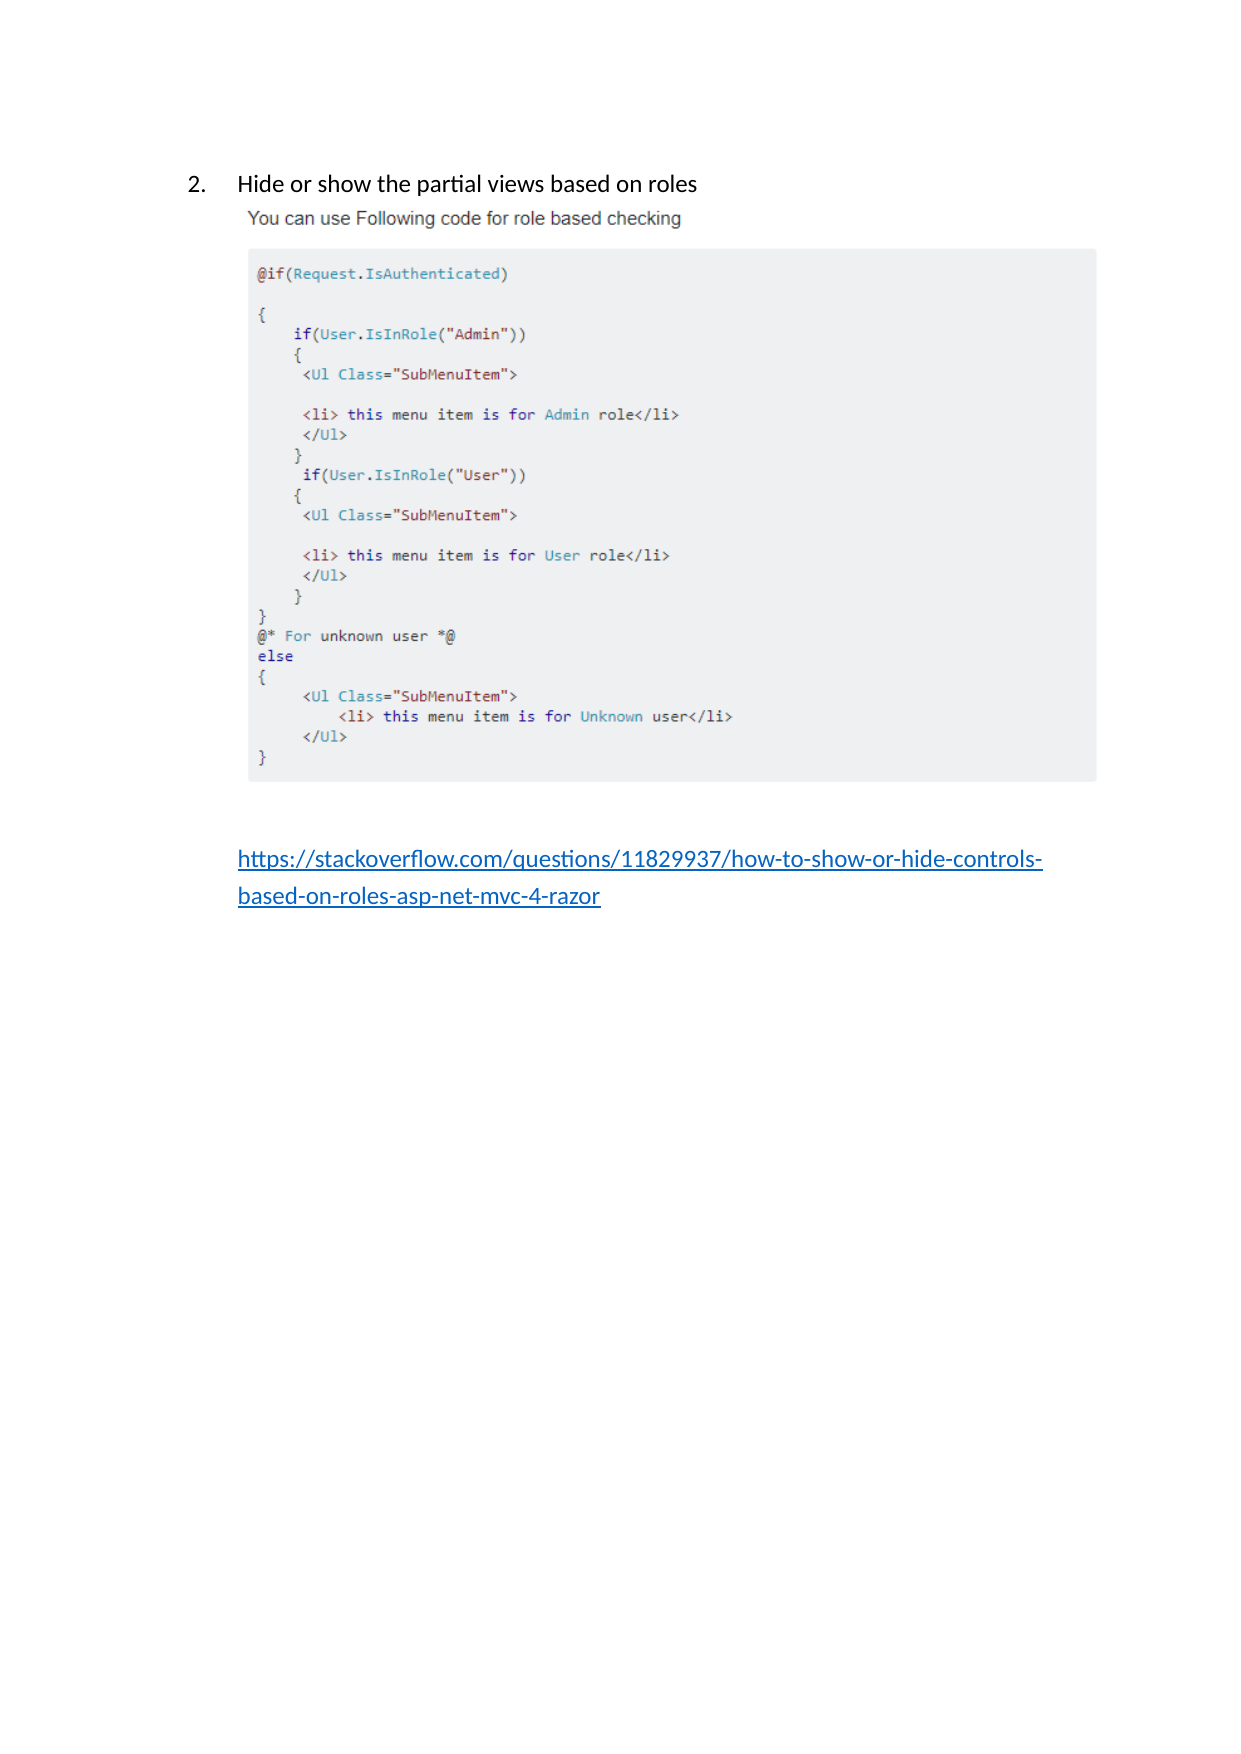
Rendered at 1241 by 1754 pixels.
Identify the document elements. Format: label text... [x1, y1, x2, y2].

list Hide or show the partial views based on roles [187, 164, 1053, 202]
list https://stackoverflow.com/questions/11829937/how-to-show-or-hide-controls-based-on-roles-asp-net-mvc-4-razor [237, 839, 1053, 914]
